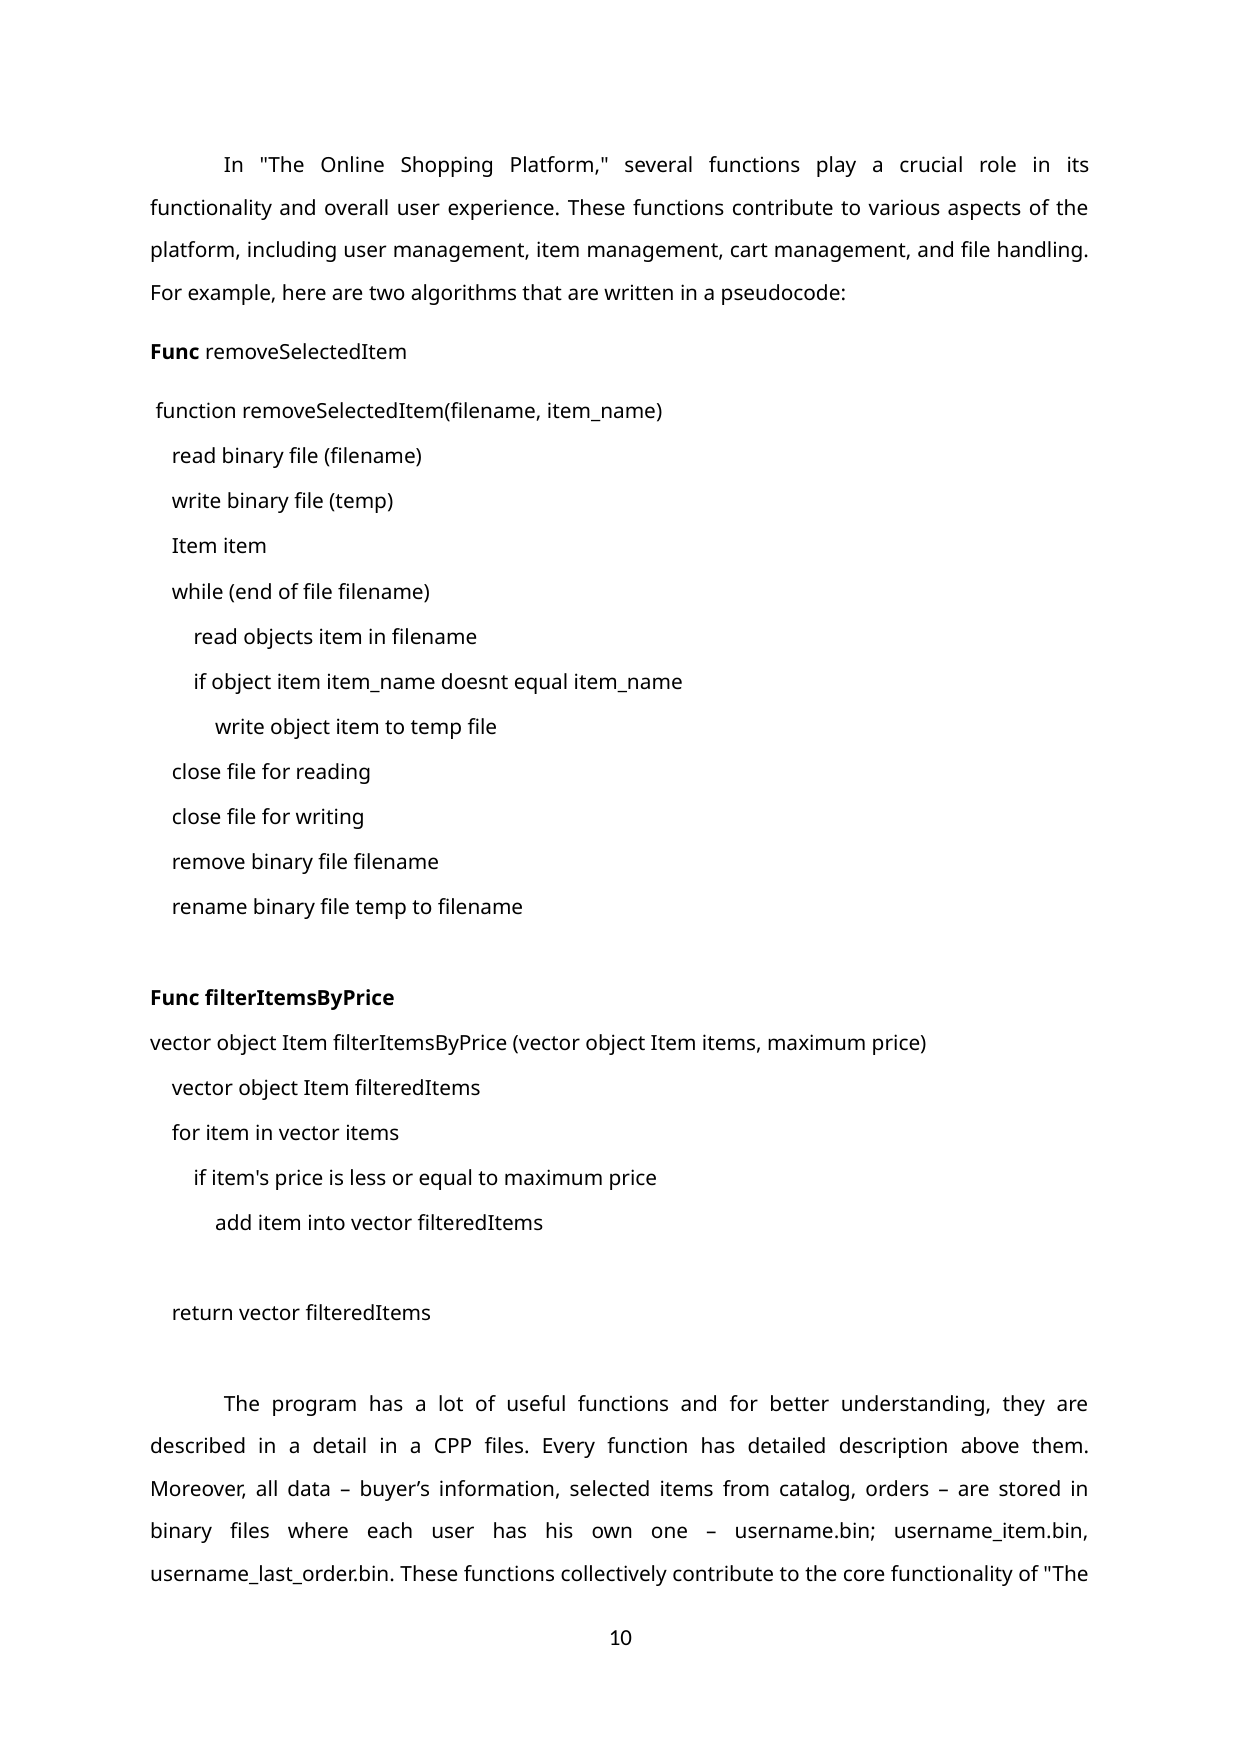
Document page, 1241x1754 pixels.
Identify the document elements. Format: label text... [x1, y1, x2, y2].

text while (end of file filename) [150, 577, 1090, 605]
text rename binary file temp to filename [150, 892, 1090, 921]
text return vector filteredItems [150, 1298, 1090, 1327]
text vector object Item filteredItems [150, 1073, 1090, 1101]
text In "The Online Shopping Platform," several functions play a crucial role in its functionality and overall user experience. These functions contribute to various aspects of the platform, including user management, item management, cart management, and file handling. For example, here are two algorithms that are written in a pseudocode: [150, 150, 1090, 306]
text if object item item_name doesnt equal item_name [150, 667, 1090, 695]
text Func filterItemsByPrice [150, 983, 1090, 1011]
text Item item [150, 532, 1090, 560]
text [150, 1389, 1090, 1587]
text Func removeSelectedItem [150, 337, 1090, 366]
text add item into vector filteredItems [150, 1208, 1090, 1237]
text close file for reading [150, 757, 1090, 786]
text remove binary file filename [150, 847, 1090, 876]
text read binary file (filename) [150, 441, 1090, 470]
text write binary file (temp) [150, 487, 1090, 515]
text vector object Item filterItemsByPrice (vector object Item items, maximum price) [150, 1028, 1090, 1056]
text close file for writing [150, 802, 1090, 831]
text function removeSelectedItem(filename, item_name) [150, 396, 1090, 425]
text if item's price is less or equal to maximum price [150, 1163, 1090, 1192]
text read objects item in filename [150, 622, 1090, 650]
text write object item to temp file [150, 712, 1090, 741]
text for item in vector items [150, 1118, 1090, 1146]
